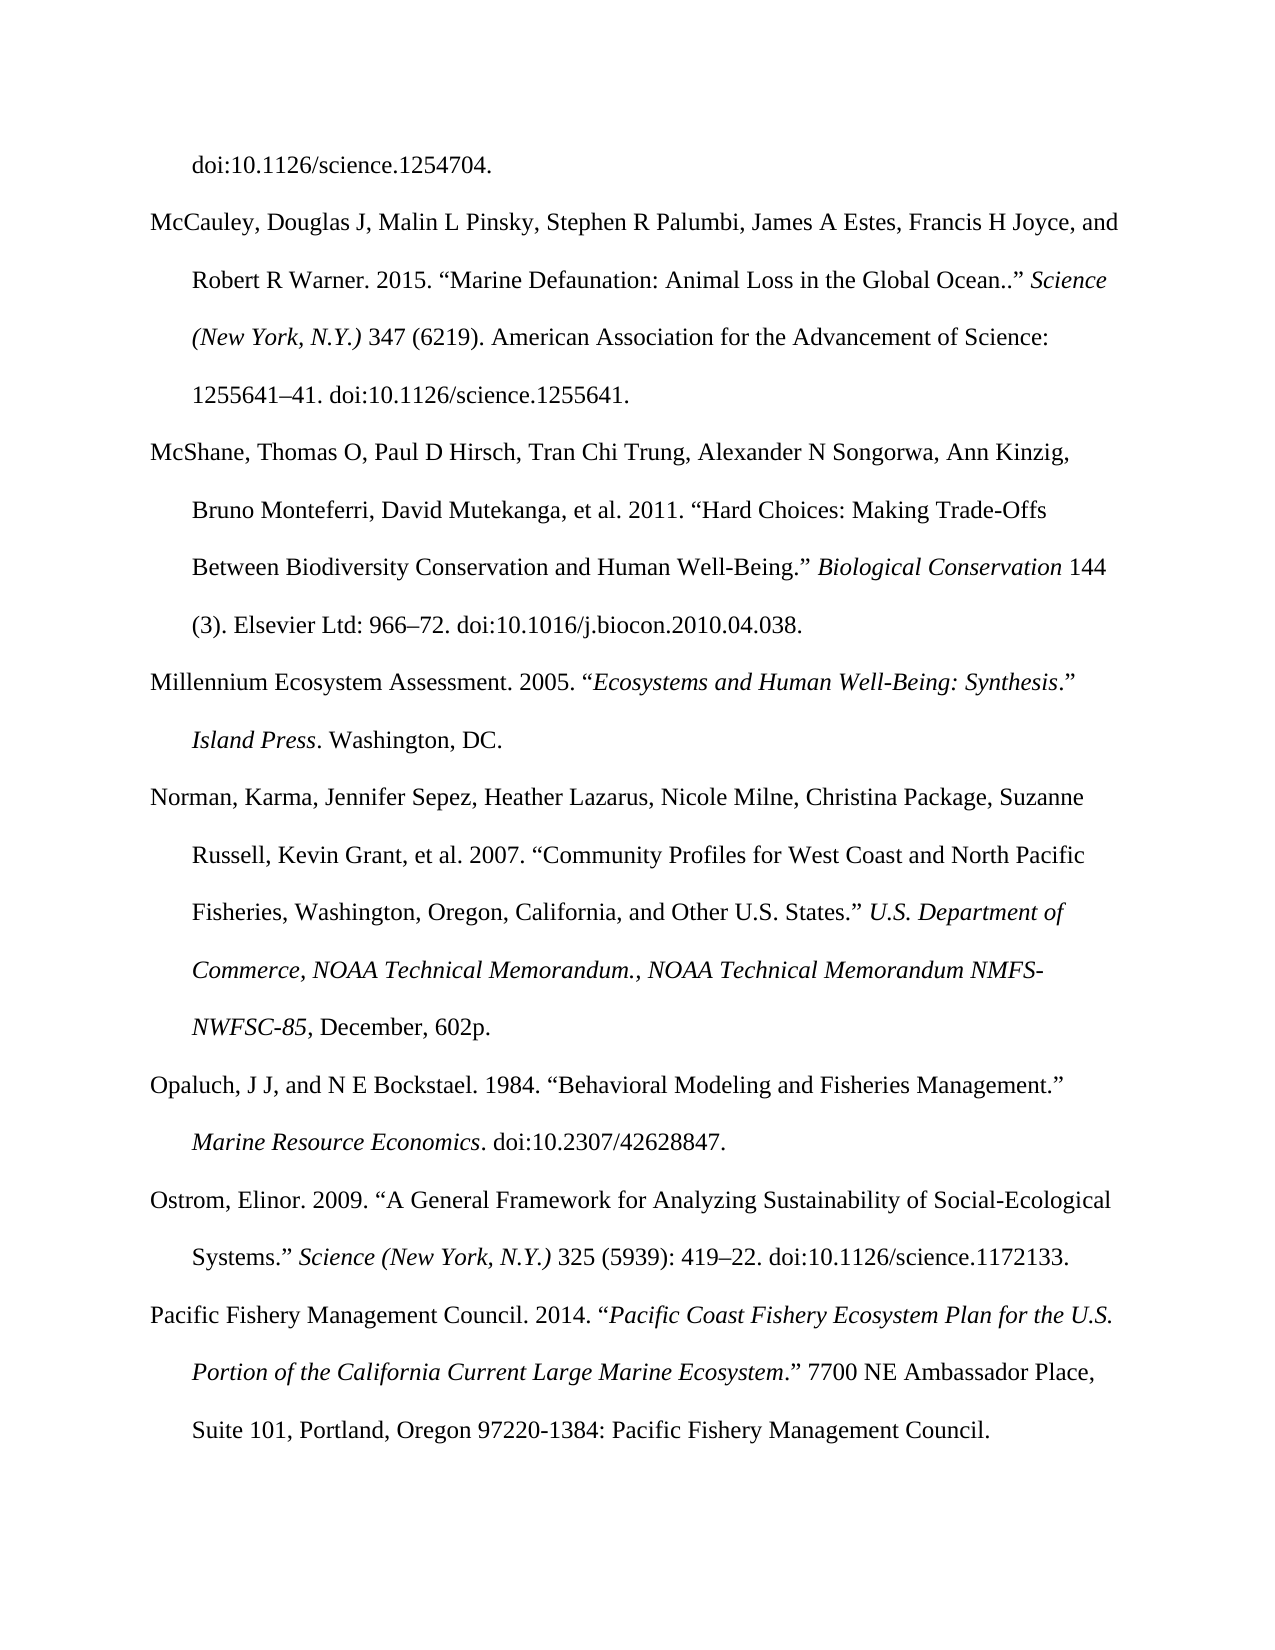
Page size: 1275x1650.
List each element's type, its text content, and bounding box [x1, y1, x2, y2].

text Opaluch, J J, and N E Bockstael. 1984. “Behavioral Modeling and Fisheries Management.” Marine Resource Economics. doi:10.2307/42628847. [150, 1070, 1125, 1156]
text Norman, Karma, Jennifer Sepez, Heather Lazarus, Nicole Milne, Christina Package, Suzanne Russell, Kevin Grant, et al. 2007. “Community Profiles for West Coast and North Pacific Fisheries, Washington, Oregon, California, and Other U.S. States.” U.S. Department of Commerce, NOAA Technical Memorandum., NOAA Technical Memorandum NMFS-NWFSC-85, December, 602p. [150, 782, 1125, 1041]
text Pacific Fishery Management Council. 2014. “Pacific Coast Fishery Ecosystem Plan for the U.S. Portion of the California Current Large Marine Ecosystem.” 7700 NE Ambassador Place, Suite 101, Portland, Oregon 97220-1384: Pacific Fishery Management Council. [150, 1300, 1125, 1444]
text McShane, Thomas O, Paul D Hirsch, Tran Chi Trung, Alexander N Songorwa, Ann Kinzig, Bruno Monteferri, David Mutekanga, et al. 2011. “Hard Choices: Making Trade-Offs Between Biodiversity Conservation and Human Well-Being.” Biological Conservation 144 (3). Elsevier Ltd: 966–72. doi:10.1016/j.biocon.2010.04.038. [150, 437, 1125, 639]
text Ostrom, Elinor. 2009. “A General Framework for Analyzing Sustainability of Social-Ecological Systems.” Science (New York, N.Y.) 325 (5939): 419–22. doi:10.1126/science.1172133. [150, 1185, 1125, 1271]
text McCauley, Douglas J, Malin L Pinsky, Stephen R Palumbi, James A Estes, Francis H Joyce, and Robert R Warner. 2015. “Marine Defaunation: Animal Loss in the Global Ocean..” Science (New York, N.Y.) 347 (6219). American Association for the Advancement of Science: 1255641–41. doi:10.1126/science.1255641. [150, 207, 1125, 409]
text Millennium Ecosystem Assessment. 2005. “Ecosystems and Human Well-Being: Synthesis.” Island Press. Washington, DC. [150, 667, 1125, 754]
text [150, 150, 1125, 179]
